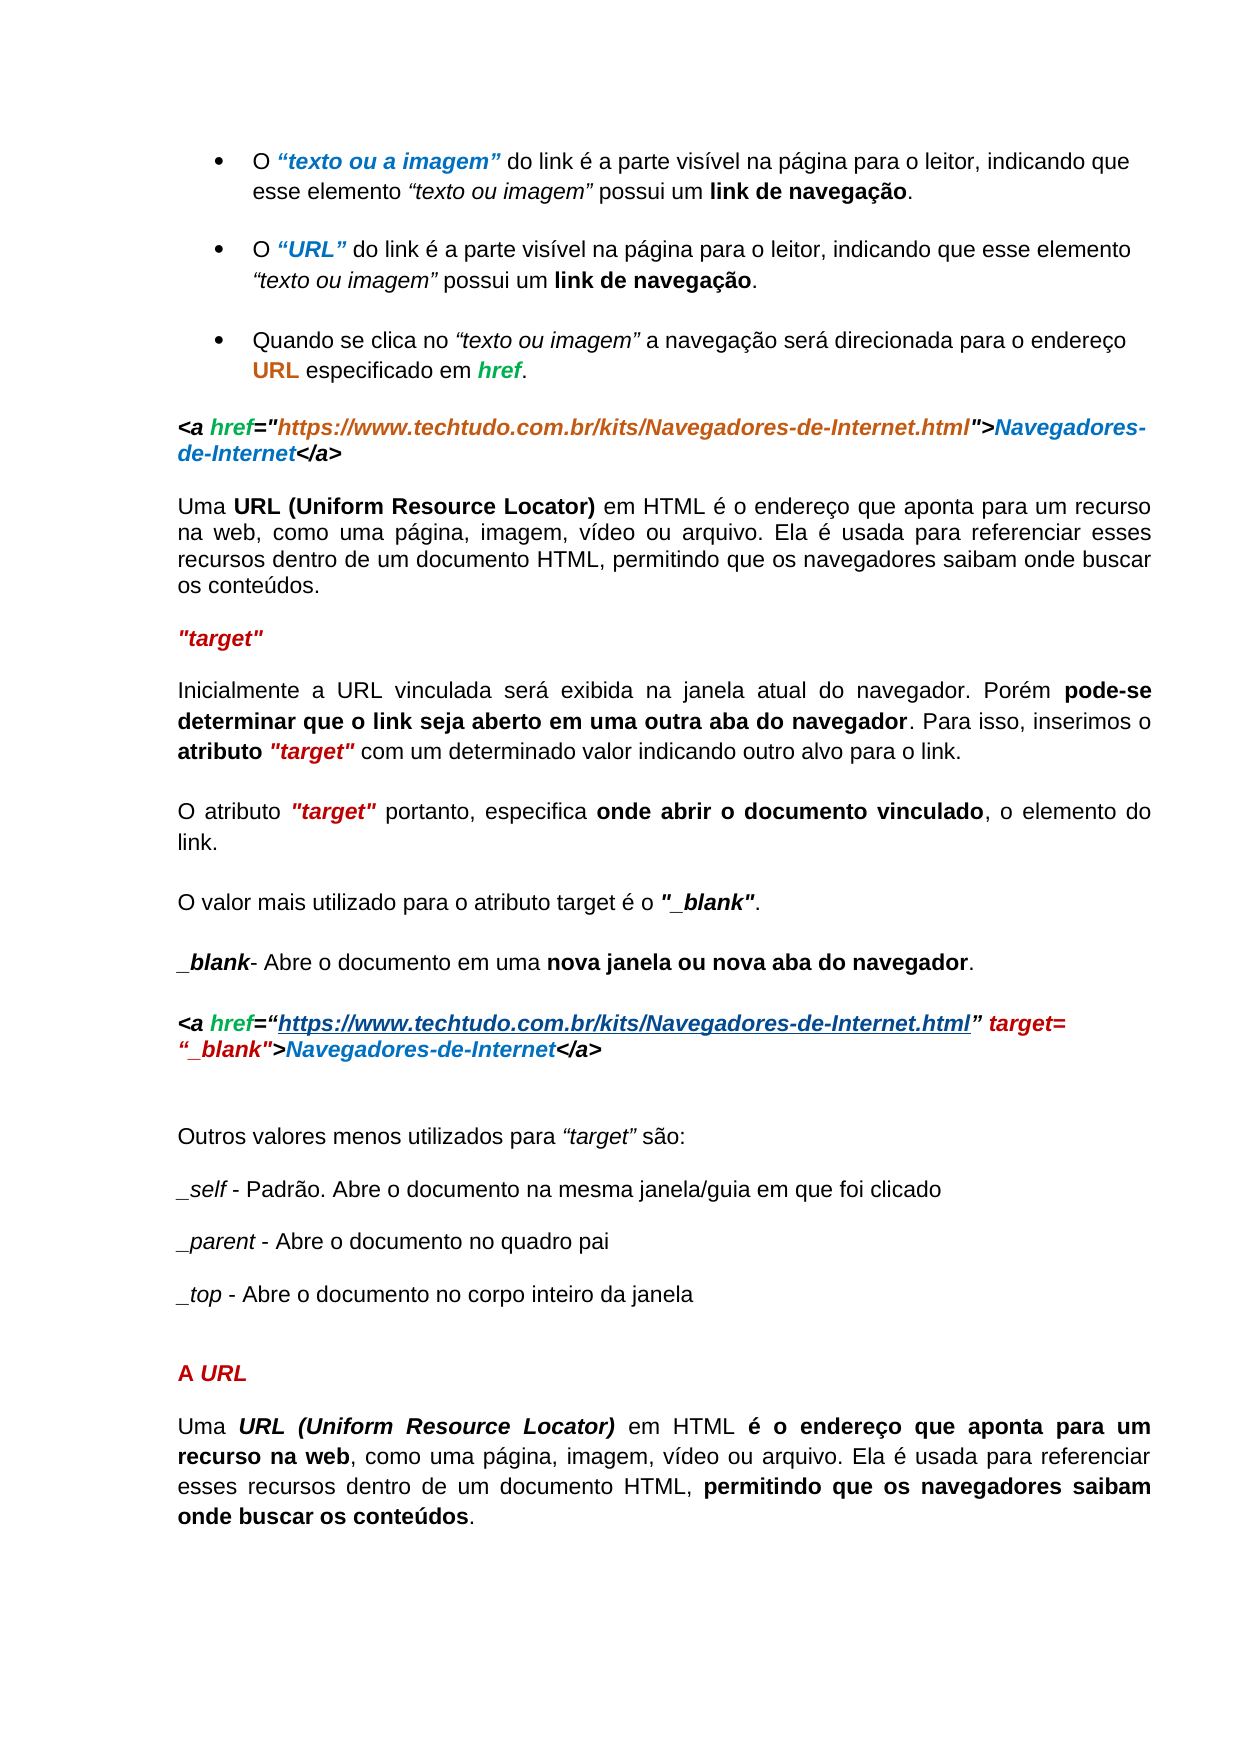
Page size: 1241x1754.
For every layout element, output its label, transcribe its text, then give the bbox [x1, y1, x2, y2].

list Inicialmente a URL vinculada será exibida na janela atual do navegador. Porém pode-se determinar que o link seja aberto em uma outra aba do navegador. Para isso, inserimos o atributo "target" com um determinado valor indicando outro alvo para o link. [177, 677, 1152, 764]
list O atributo "target" portanto, especifica onde abrir o documento vinculado, o elemento do link. [177, 798, 1152, 855]
list A URL [177, 1360, 1152, 1386]
list Uma URL (Uniform Resource Locator) em HTML é o endereço que aponta para um recurso na web, como uma página, imagem, vídeo ou arquivo. Ela é usada para referenciar esses recursos dentro de um documento HTML, permitindo que os navegadores saibam onde buscar os conteúdos. [177, 1413, 1152, 1530]
list O valor mais utilizado para o atributo target é o "_blank". [177, 889, 1152, 915]
list Outros valores menos utilizados para “target” são: [177, 1123, 1152, 1149]
list <a href=“https://www.techtudo.com.br/kits/Navegadores-de-Internet.html” target= “_blank">Navegadores-de-Internet</a> [177, 1010, 1152, 1062]
list "target" [177, 625, 1152, 651]
list Quando se clica no “texto ou imagem” a navegação será direcionada para o endereço URL especificado em href. [215, 327, 1152, 384]
list Uma URL (Uniform Resource Locator) em HTML é o endereço que aponta para um recurso na web, como uma página, imagem, vídeo ou arquivo. Ela é usada para referenciar esses recursos dentro de um documento HTML, permitindo que os navegadores saibam onde buscar os conteúdos. [177, 493, 1152, 598]
list _self - Padrão. Abre o documento na mesma janela/guia em que foi clicado [177, 1176, 1152, 1202]
list _blank- Abre o documento em uma nova janela ou nova aba do navegador. [177, 949, 1152, 976]
list O “URL” do link é a parte visível na página para o leitor, indicando que esse elemento “texto ou imagem” possui um link de navegação. [215, 236, 1152, 293]
list <a href="https://www.techtudo.com.br/kits/Navegadores-de-Internet.html">Navegadores-de-Internet</a> [177, 414, 1152, 467]
list _top - Abre o documento no corpo inteiro da janela [177, 1281, 1152, 1307]
list O “texto ou a imagem” do link é a parte visível na página para o leitor, indicando que esse elemento “texto ou imagem” possui um link de navegação. [215, 148, 1152, 204]
list _parent - Abre o documento no quadro pai [177, 1228, 1152, 1254]
